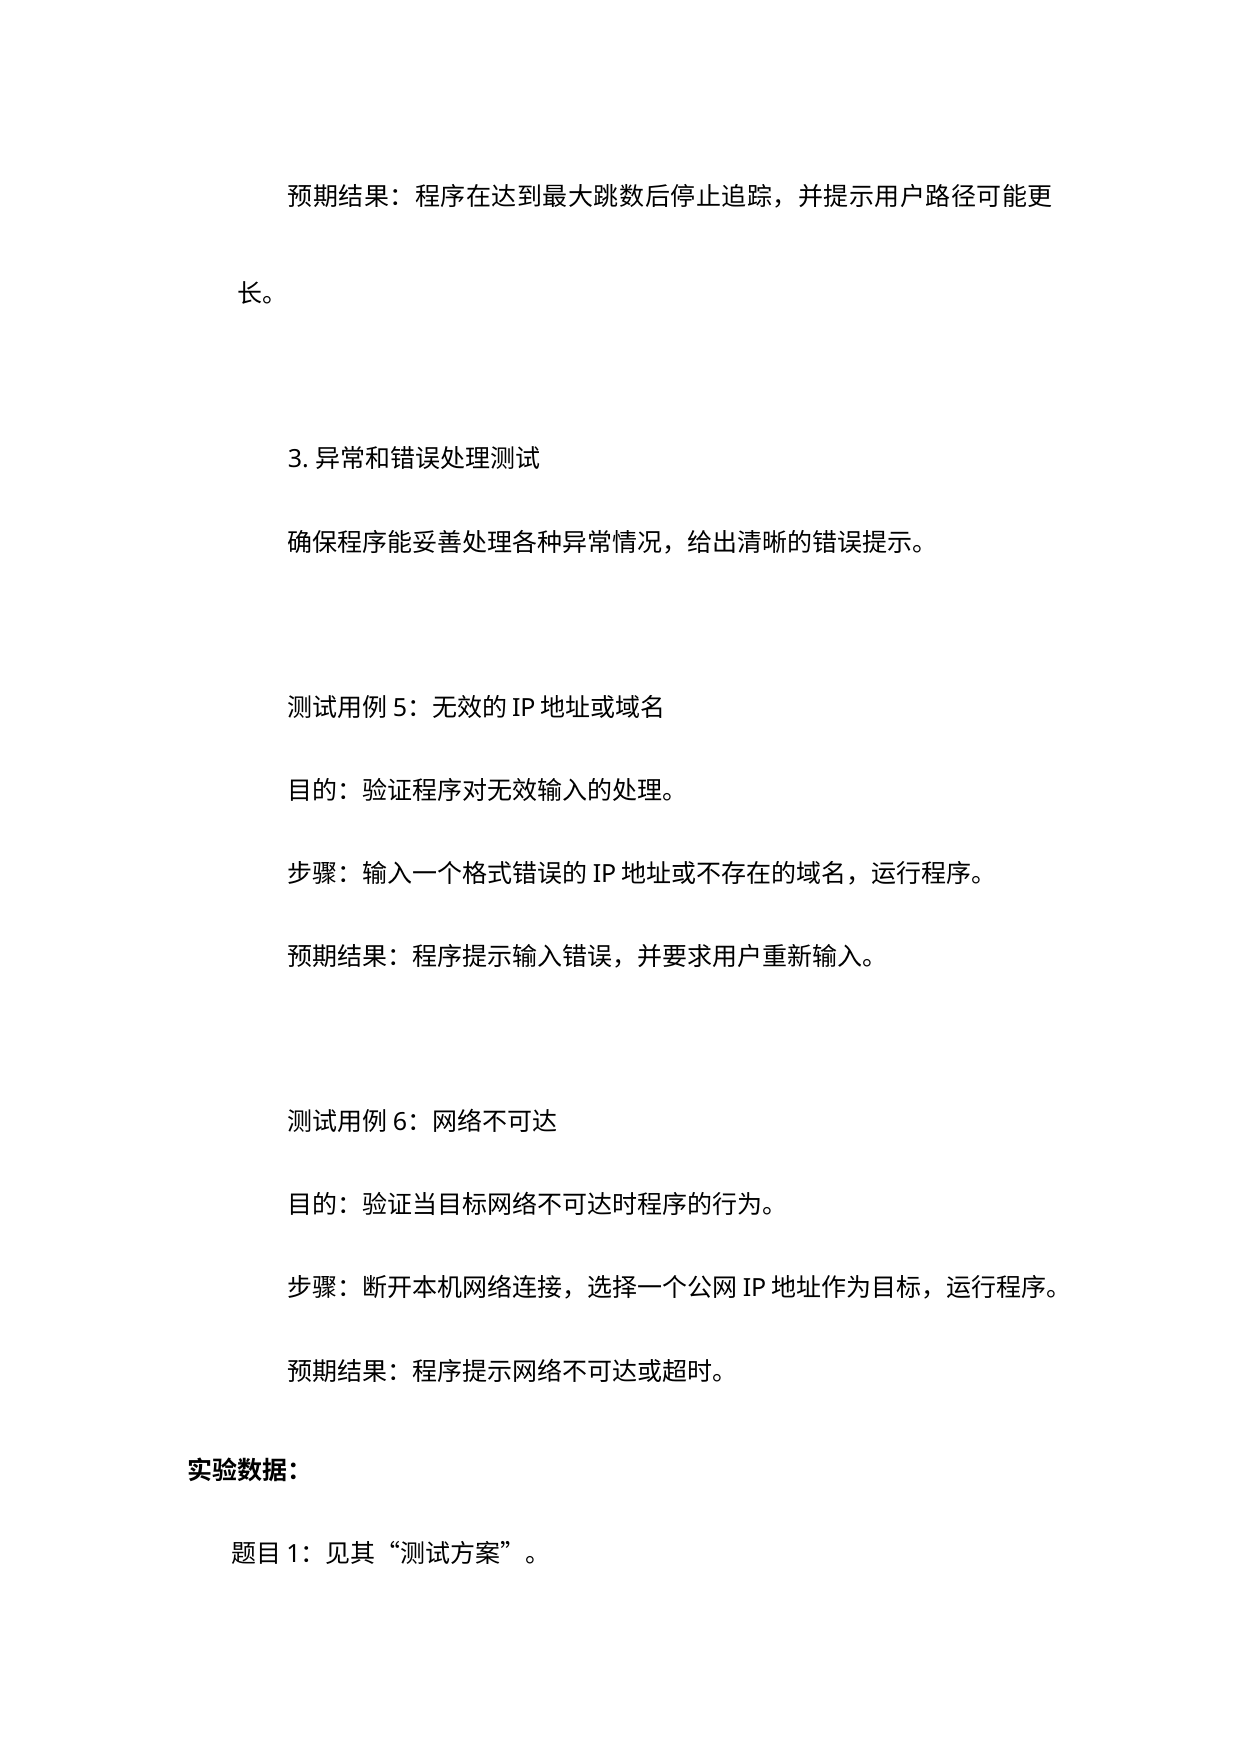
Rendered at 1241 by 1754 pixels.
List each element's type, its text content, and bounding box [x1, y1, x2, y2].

text 目的：验证当目标网络不可达时程序的行为。 [238, 1170, 1053, 1235]
text 3. 异常和错误处理测试 [238, 424, 1053, 489]
text 步骤：断开本机网络连接，选择一个公网IP地址作为目标，运行程序。 [238, 1253, 1053, 1318]
text 题目1：见其“测试方案”。 [187, 1519, 1053, 1584]
text 预期结果：程序提示网络不可达或超时。 [238, 1337, 1053, 1402]
text 目的：验证程序对无效输入的处理。 [238, 756, 1053, 821]
text 预期结果：程序提示输入错误，并要求用户重新输入。 [238, 922, 1053, 987]
text 步骤：输入一个格式错误的IP地址或不存在的域名，运行程序。 [238, 839, 1053, 904]
text 测试用例6：网络不可达 [238, 1087, 1053, 1152]
text 确保程序能妥善处理各种异常情况，给出清晰的错误提示。 [238, 508, 1053, 573]
text 实验数据： [187, 1436, 1053, 1501]
text 测试用例5：无效的IP地址或域名 [238, 673, 1053, 738]
text 预期结果：程序在达到最大跳数后停止追踪，并提示用户路径可能更长。 [238, 162, 1053, 324]
